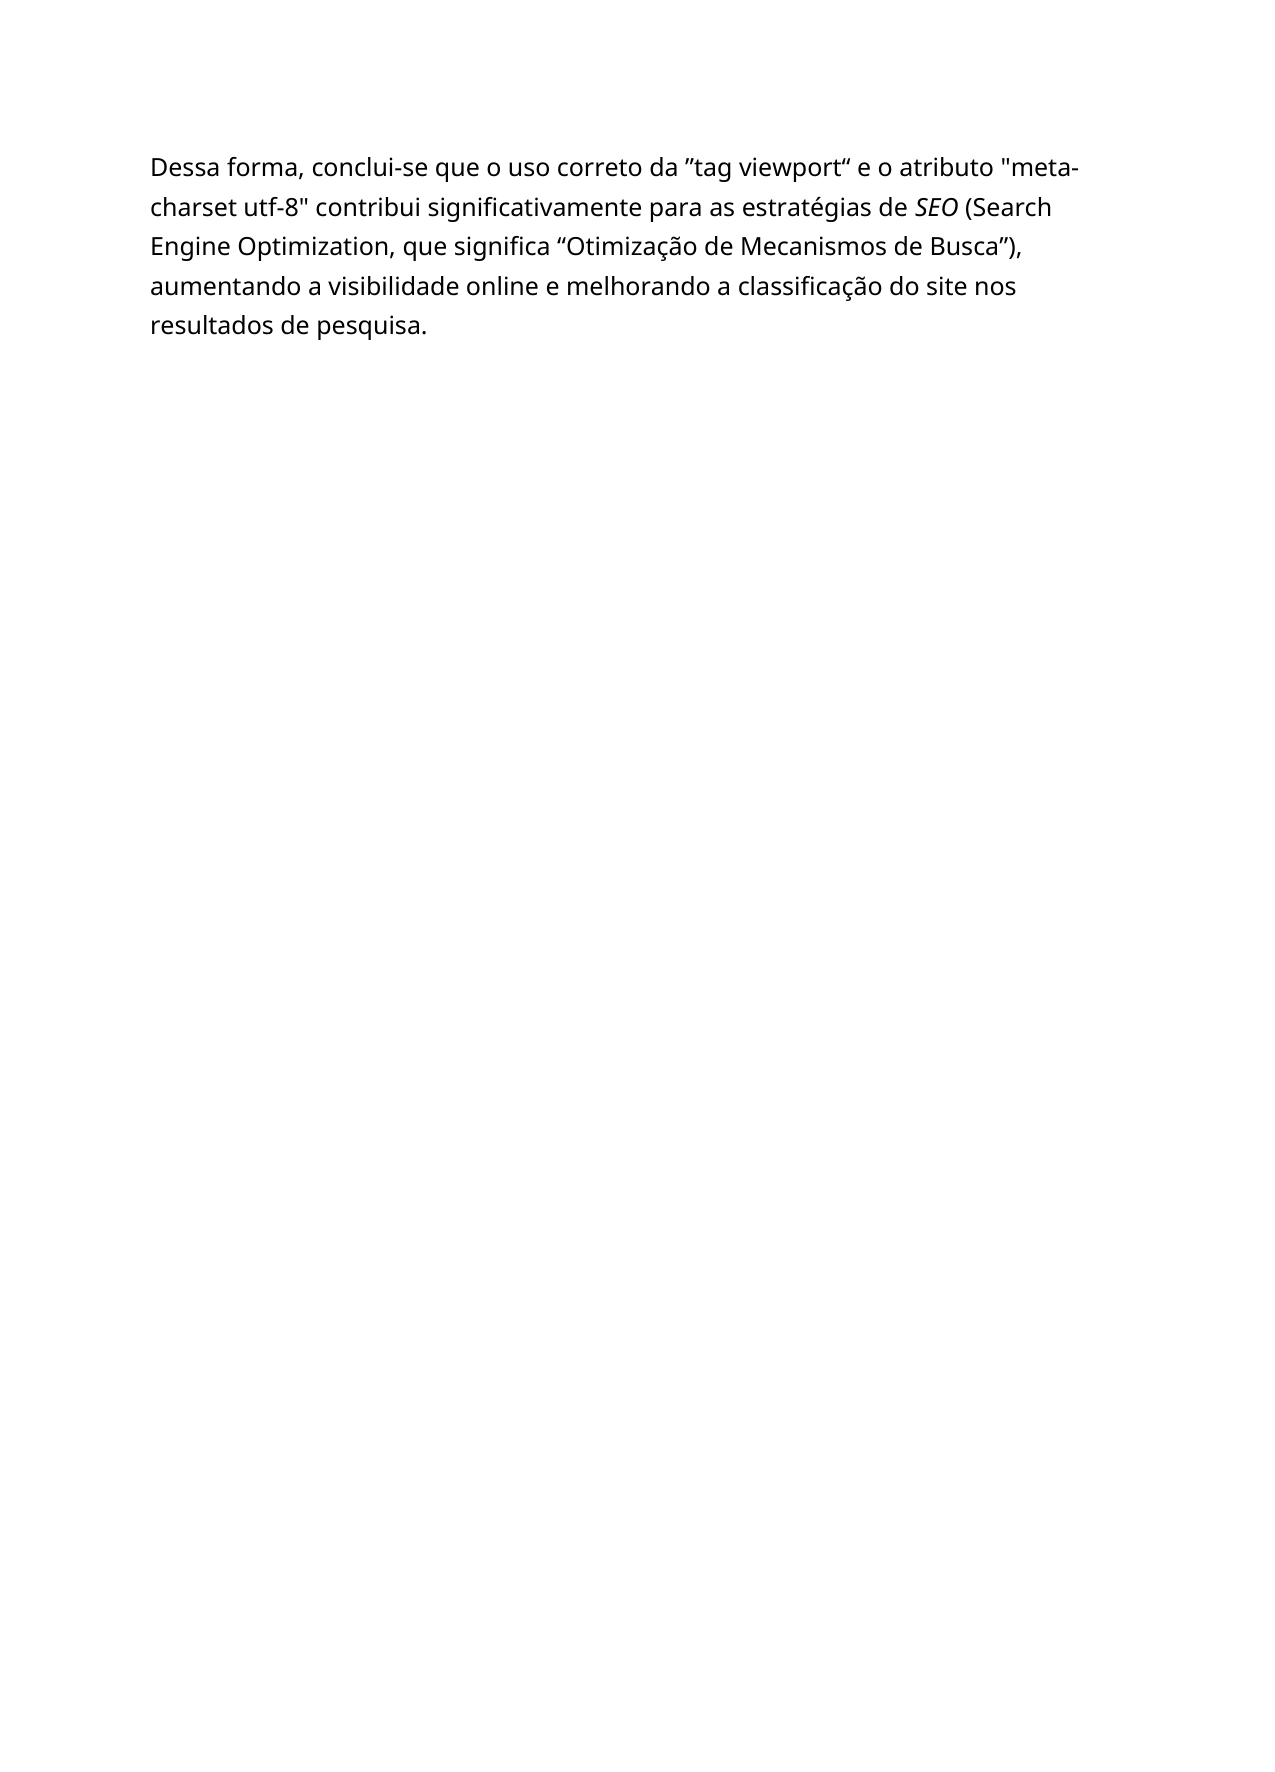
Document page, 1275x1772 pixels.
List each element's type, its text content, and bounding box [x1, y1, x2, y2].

text Dessa forma, conclui-se que o uso correto da ”tag viewport“ e o atributo "meta-charset utf-8" contribui significativamente para as estratégias de SEO (Search Engine Optimization, que significa “Otimização de Mecanismos de Busca”), aumentando a visibilidade online e melhorando a classificação do site nos resultados de pesquisa. [150, 150, 1125, 342]
